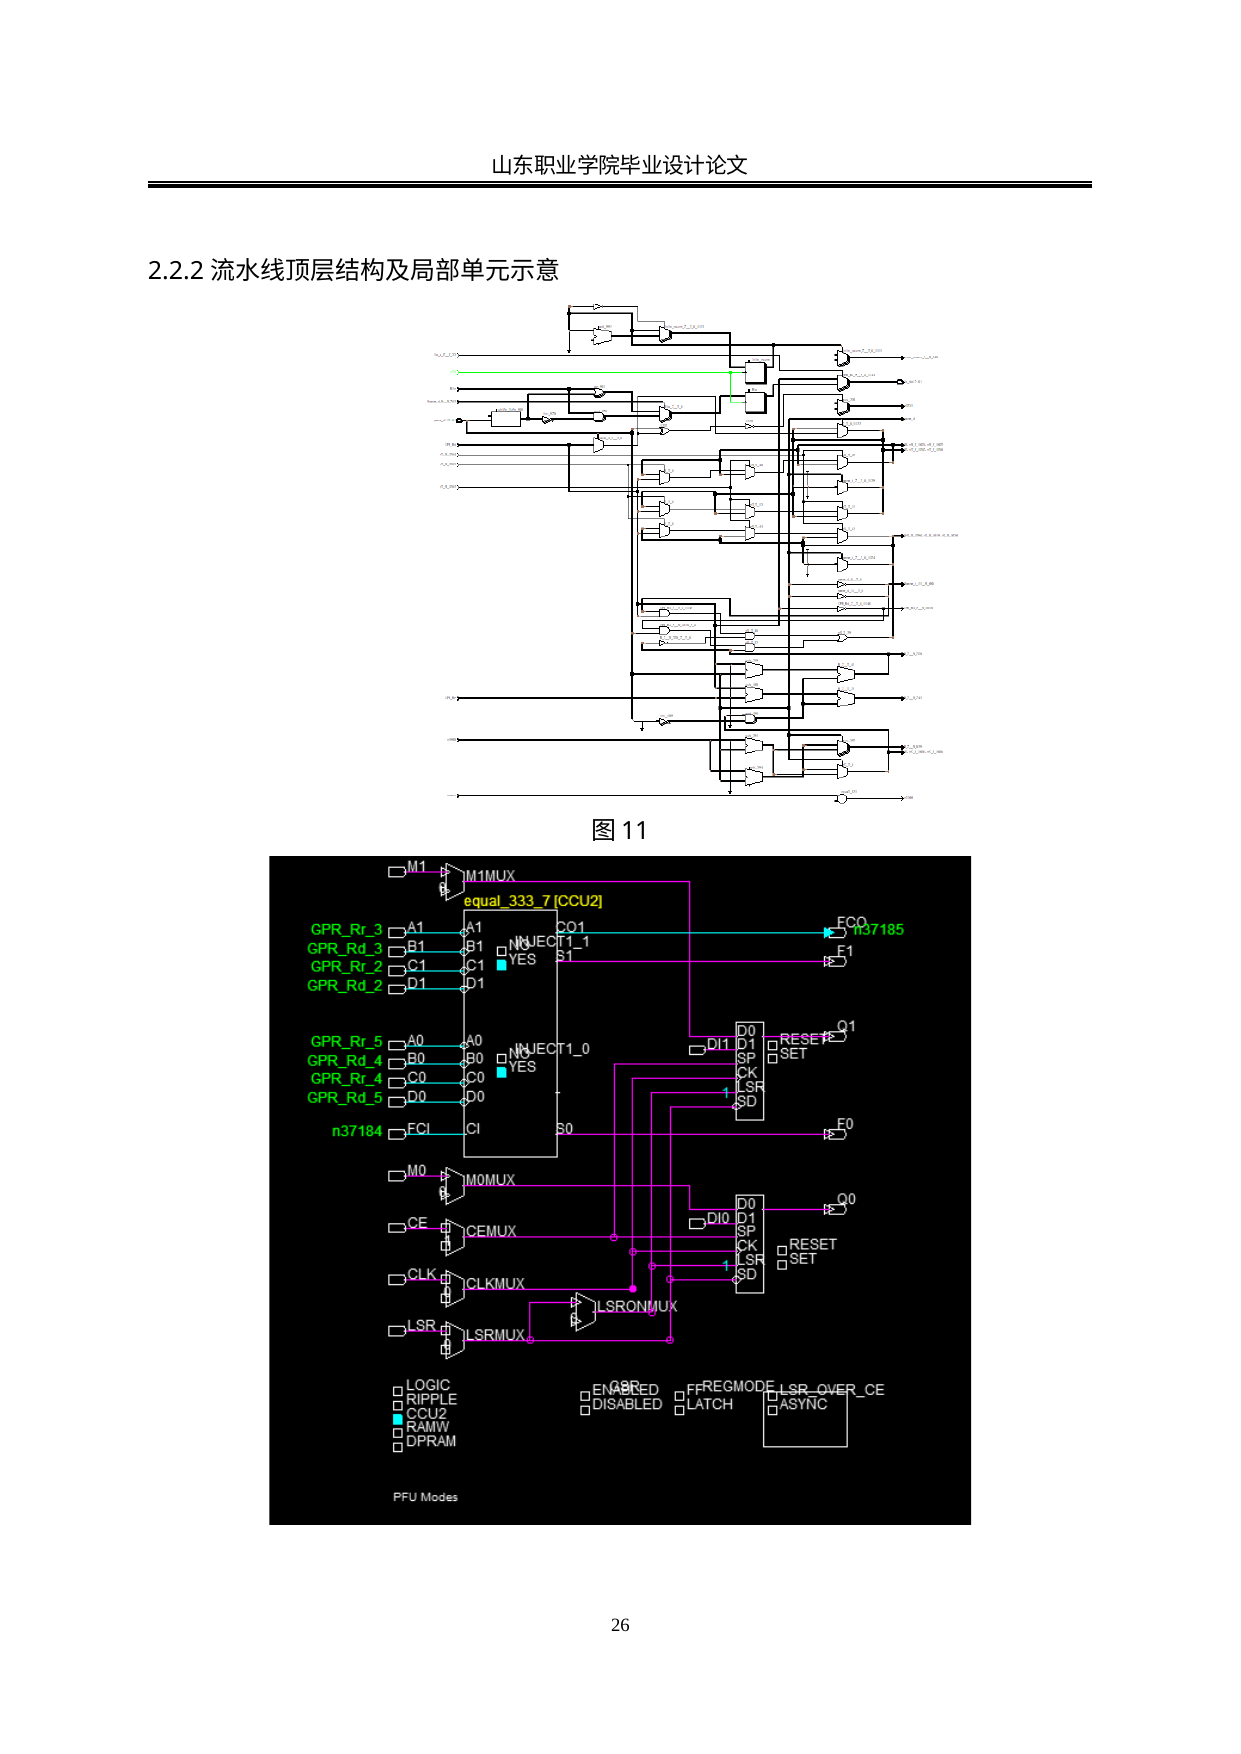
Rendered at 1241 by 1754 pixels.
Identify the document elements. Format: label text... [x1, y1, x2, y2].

subtitle 2.2.2 流水线顶层结构及局部单元示意 [148, 250, 1092, 286]
text 图11 [148, 811, 1092, 847]
picture [253, 304, 987, 804]
picture [269, 856, 972, 1525]
